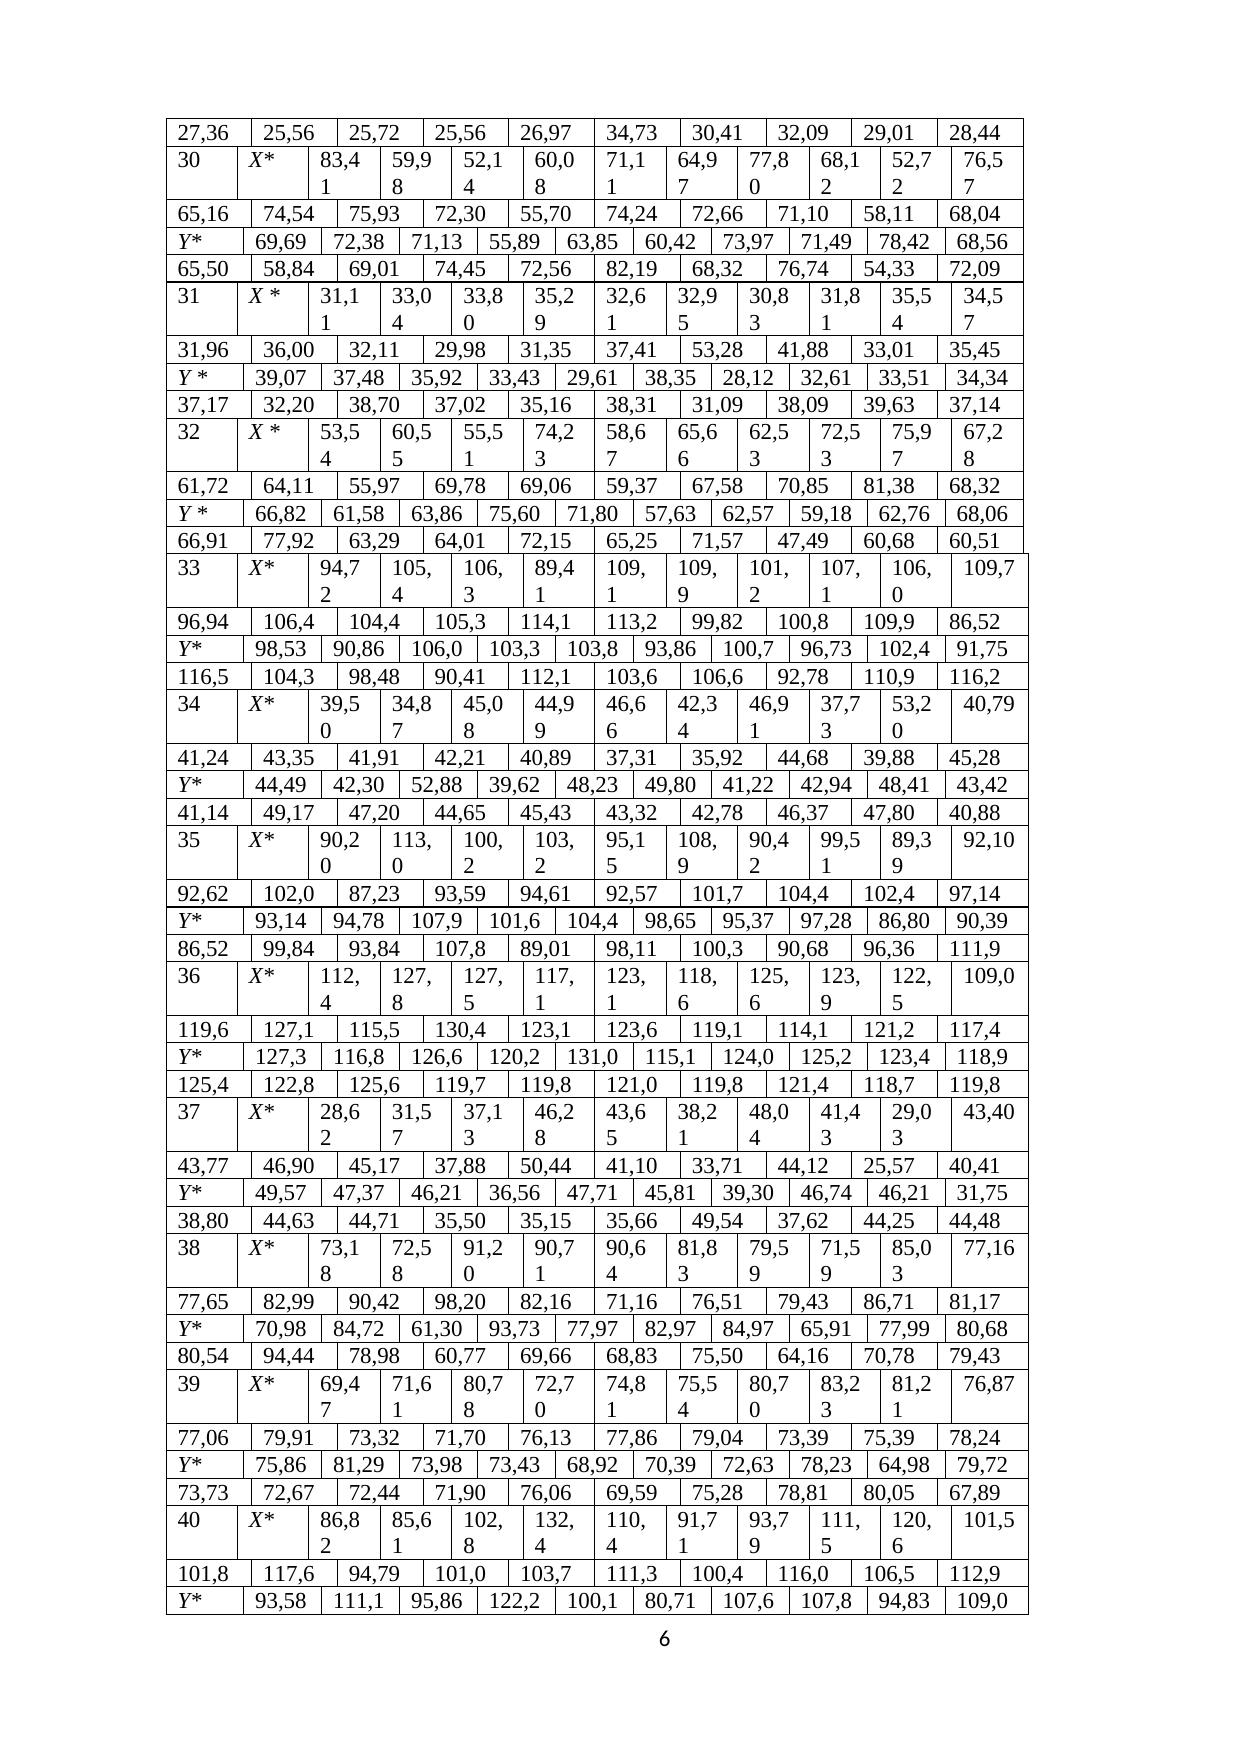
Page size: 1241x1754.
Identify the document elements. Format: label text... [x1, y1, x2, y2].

table_cell 80,54 [167, 1343, 251, 1369]
table_cell 49,17 [252, 799, 337, 825]
table_cell 48,04 [738, 1098, 809, 1151]
table_cell 70,85 [767, 472, 851, 498]
table_cell 91,75 [946, 636, 1028, 662]
table_cell 26,97 [509, 119, 594, 146]
table_cell 90,64 [595, 1234, 666, 1287]
table_cell 71,49 [790, 228, 867, 254]
table_cell 72,58 [381, 1234, 451, 1287]
table_cell 86,82 [309, 1506, 380, 1559]
table_cell 73,98 [400, 1451, 477, 1477]
table_cell 71,10 [767, 200, 851, 227]
table_cell 75,60 [478, 500, 555, 526]
table_cell 81,38 [852, 472, 937, 498]
table_cell X* [238, 962, 308, 1015]
table_cell 32,95 [667, 283, 737, 335]
table_cell 78,42 [868, 228, 945, 254]
table_cell 39,30 [712, 1179, 789, 1206]
table_cell 52,88 [400, 771, 477, 798]
table_cell 90,39 [946, 908, 1028, 934]
table_cell 122,8 [252, 1071, 337, 1097]
table_cell 77,16 [952, 1234, 1028, 1287]
table_cell 59,37 [595, 472, 680, 498]
table_cell 33,04 [381, 283, 451, 335]
table_cell 110,9 [852, 663, 937, 689]
table_cell 64,11 [252, 472, 337, 498]
table_cell 122,5 [881, 962, 951, 1015]
table_cell 46,90 [252, 1152, 337, 1178]
table_cell X* [238, 1506, 308, 1559]
table_cell 106,0 [400, 636, 477, 662]
table_cell 96,73 [790, 636, 867, 662]
table_cell 126,6 [400, 1043, 477, 1070]
table_cell 48,41 [868, 771, 945, 798]
table_cell 101,2 [738, 554, 809, 607]
table_cell 68,32 [938, 472, 1023, 498]
table_cell 83,23 [810, 1370, 880, 1423]
table_cell 73,43 [478, 1451, 555, 1477]
table_cell 74,45 [424, 255, 508, 281]
table_cell 72,44 [338, 1479, 423, 1505]
table_cell 77,06 [167, 1424, 251, 1450]
table_cell 72,67 [252, 1479, 337, 1505]
table_cell 80,70 [738, 1370, 809, 1423]
table_cell 25,56 [424, 119, 508, 146]
table_cell 109,9 [852, 608, 937, 634]
table_cell 111,3 [595, 1560, 680, 1586]
table_cell Y* [167, 1451, 243, 1477]
table_cell 47,71 [556, 1179, 633, 1206]
table_cell 33,01 [852, 336, 937, 363]
table_cell 43,32 [595, 799, 680, 825]
table_cell 32,11 [338, 336, 423, 363]
table_cell 59,18 [790, 500, 867, 526]
table_cell 74,81 [595, 1370, 666, 1423]
table_cell 66,91 [167, 527, 251, 553]
table_cell 76,57 [952, 147, 1023, 199]
table_cell 44,99 [524, 690, 594, 743]
table_cell 41,14 [167, 799, 251, 825]
table_cell 60,51 [938, 527, 1023, 553]
table_cell 53,20 [881, 690, 951, 743]
table_cell 69,66 [509, 1343, 594, 1369]
table_cell Y* [167, 1179, 243, 1206]
table_cell 33,51 [868, 364, 945, 390]
table_cell 84,97 [712, 1315, 789, 1342]
table_cell 119,1 [681, 1016, 766, 1042]
table_cell 35,92 [681, 744, 766, 770]
table_cell 71,57 [681, 527, 766, 553]
table_cell 123,9 [810, 962, 880, 1015]
table_cell 54,33 [852, 255, 937, 281]
table_cell 59,98 [381, 147, 451, 199]
table_cell 34 [167, 690, 237, 743]
table_cell 30,83 [738, 283, 809, 335]
table_cell 100,3 [681, 935, 766, 961]
table_cell 39,62 [478, 771, 555, 798]
table_cell 70,78 [852, 1343, 937, 1369]
table_cell 63,85 [556, 228, 633, 254]
table_cell 53,28 [681, 336, 766, 363]
table_cell 125,6 [338, 1071, 423, 1097]
table_cell 130,4 [424, 1016, 508, 1042]
table_cell 47,20 [338, 799, 423, 825]
table_cell 77,80 [738, 147, 809, 199]
table_cell 57,63 [634, 500, 711, 526]
table_cell 82,97 [634, 1315, 711, 1342]
table_cell 74,24 [595, 200, 680, 227]
table_cell 34,57 [952, 283, 1023, 335]
table_cell 72,15 [509, 527, 594, 553]
table_cell 106,5 [852, 1560, 937, 1586]
table_cell 109,9 [667, 554, 737, 607]
table_cell 94,44 [252, 1343, 337, 1369]
table_cell 66,82 [244, 500, 321, 526]
table_cell 33,71 [681, 1152, 766, 1178]
table_cell 98,20 [424, 1288, 508, 1314]
table_cell 65,66 [667, 419, 737, 471]
table_cell 76,13 [509, 1424, 594, 1450]
table_cell 35 [167, 826, 237, 879]
table_cell 72,66 [681, 200, 766, 227]
table_cell 72,09 [938, 255, 1023, 281]
table_cell 74,54 [252, 200, 337, 227]
table_cell 36,56 [478, 1179, 555, 1206]
table_cell 80,78 [452, 1370, 523, 1423]
table_cell 45,28 [938, 744, 1028, 770]
table_cell 109,7 [952, 554, 1028, 607]
table_cell 60,77 [424, 1343, 508, 1369]
table_cell 71,11 [595, 147, 666, 199]
table_cell 100,4 [681, 1560, 766, 1586]
table_cell 68,12 [810, 147, 880, 199]
table_cell 41,10 [595, 1152, 680, 1178]
table_cell 40,79 [952, 690, 1028, 743]
table_cell 72,30 [424, 200, 508, 227]
table_cell 72,63 [712, 1451, 789, 1477]
table_cell Y* [167, 1315, 243, 1342]
table_cell 114,1 [767, 1016, 851, 1042]
table_cell 81,17 [938, 1288, 1028, 1314]
table_cell 117,4 [938, 1016, 1028, 1042]
table_cell 58,11 [852, 200, 937, 227]
table_cell 74,23 [524, 419, 594, 471]
table_cell 86,52 [938, 608, 1028, 634]
table_cell 106,4 [252, 608, 337, 634]
table_cell 28,62 [309, 1098, 380, 1151]
table_cell 33,43 [478, 364, 555, 390]
table_cell 71,59 [810, 1234, 880, 1287]
table_cell 100,1 [556, 1587, 633, 1613]
table_cell 107,6 [712, 1587, 789, 1613]
table_cell 43,40 [952, 1098, 1028, 1151]
table_cell 71,90 [424, 1479, 508, 1505]
table_cell 103,7 [509, 1560, 594, 1586]
table_cell 101,6 [478, 908, 555, 934]
table_cell Y * [167, 364, 243, 390]
table_cell 45,08 [452, 690, 523, 743]
table_cell 107,8 [424, 935, 508, 961]
table_cell 37,48 [322, 364, 399, 390]
table_cell 31,57 [381, 1098, 451, 1151]
table_cell 65,25 [595, 527, 680, 553]
table_cell 118,9 [946, 1043, 1028, 1070]
table_cell Y* [167, 228, 243, 254]
table_cell 103,8 [556, 636, 633, 662]
table_cell 73,18 [309, 1234, 380, 1287]
table_cell 31,09 [681, 391, 766, 417]
table_cell 112,9 [938, 1560, 1028, 1586]
table_cell 106,6 [681, 663, 766, 689]
table_cell 77,92 [252, 527, 337, 553]
table_cell 37,13 [452, 1098, 523, 1151]
table_cell 52,72 [881, 147, 951, 199]
table_cell 35,15 [509, 1207, 594, 1233]
table_cell X * [238, 419, 308, 471]
table_cell 127,5 [452, 962, 523, 1015]
table_cell 65,50 [167, 255, 251, 281]
table_cell 79,91 [252, 1424, 337, 1450]
table_cell 91,71 [667, 1506, 737, 1559]
table_cell 81,29 [322, 1451, 399, 1477]
table_cell 99,82 [681, 608, 766, 634]
table_cell 71,70 [424, 1424, 508, 1450]
table_cell 71,16 [595, 1288, 680, 1314]
table_cell 44,48 [938, 1207, 1028, 1233]
table_cell 98,48 [338, 663, 423, 689]
table_cell 96,94 [167, 608, 251, 634]
table_cell 41,91 [338, 744, 423, 770]
table_cell 31,11 [309, 283, 380, 335]
table_cell 76,74 [767, 255, 851, 281]
table_cell 86,52 [167, 935, 251, 961]
table_cell 127,8 [381, 962, 451, 1015]
table_cell 49,57 [244, 1179, 321, 1206]
table_cell 76,06 [509, 1479, 594, 1505]
table_cell 41,24 [167, 744, 251, 770]
table_cell 35,16 [509, 391, 594, 417]
table_cell 90,20 [309, 826, 380, 879]
table_cell 103,2 [524, 826, 594, 879]
table_cell 100,8 [767, 608, 851, 634]
table_cell 62,76 [868, 500, 945, 526]
table_cell 58,67 [595, 419, 666, 471]
table_cell X* [238, 1370, 308, 1423]
table_cell 111,9 [938, 935, 1028, 961]
table_cell 61,30 [400, 1315, 477, 1342]
table_cell 38,09 [767, 391, 851, 417]
table_cell 80,68 [946, 1315, 1028, 1342]
table_cell 107,9 [400, 908, 477, 934]
table_cell 119,6 [167, 1016, 251, 1042]
table_cell 29,03 [881, 1098, 951, 1151]
table_cell 38,21 [667, 1098, 737, 1151]
table_cell 111,5 [810, 1506, 880, 1559]
table_cell 123,1 [595, 962, 666, 1015]
table_cell 78,23 [790, 1451, 867, 1477]
table_cell 45,17 [338, 1152, 423, 1178]
table_cell 118,7 [852, 1071, 937, 1097]
table_cell 71,61 [381, 1370, 451, 1423]
table_cell 62,53 [738, 419, 809, 471]
table_cell 119,8 [509, 1071, 594, 1097]
table_cell 67,89 [938, 1479, 1028, 1505]
table_cell 64,97 [667, 147, 737, 199]
table_cell X* [238, 690, 308, 743]
table_cell 40,89 [509, 744, 594, 770]
table_cell 44,65 [424, 799, 508, 825]
table_cell 62,57 [712, 500, 789, 526]
table_cell 78,98 [338, 1343, 423, 1369]
table_cell 90,42 [738, 826, 809, 879]
table_cell 127,3 [244, 1043, 321, 1070]
table_cell 114,1 [509, 608, 594, 634]
table_cell 37,62 [767, 1207, 851, 1233]
table_cell 104,4 [338, 608, 423, 634]
table_cell 94,79 [338, 1560, 423, 1586]
table_cell 120,6 [881, 1506, 951, 1559]
table_cell 102,8 [452, 1506, 523, 1559]
table_cell 73,32 [338, 1424, 423, 1450]
table_cell 34,34 [946, 364, 1023, 390]
table_cell 69,78 [424, 472, 508, 498]
table_cell 116,8 [322, 1043, 399, 1070]
table_cell 119,8 [938, 1071, 1028, 1097]
table_cell 76,51 [681, 1288, 766, 1314]
table_cell 125,6 [738, 962, 809, 1015]
table_cell 84,72 [322, 1315, 399, 1342]
table_cell 95,37 [712, 908, 789, 934]
table_cell 33 [167, 554, 237, 607]
table_cell 45,81 [634, 1179, 711, 1206]
table_cell 97,28 [790, 908, 867, 934]
table_cell 79,43 [938, 1343, 1028, 1369]
table_cell 31,35 [509, 336, 594, 363]
table_cell 37,73 [810, 690, 880, 743]
table_cell Y* [167, 1043, 243, 1070]
table_cell 29,01 [852, 119, 937, 146]
table_cell 32,61 [790, 364, 867, 390]
table_cell 46,91 [738, 690, 809, 743]
table_cell 90,86 [322, 636, 399, 662]
table_cell 28,12 [712, 364, 789, 390]
table_cell 100,2 [452, 826, 523, 879]
table_cell 90,68 [767, 935, 851, 961]
table_cell 92,10 [952, 826, 1028, 879]
table_cell X* [238, 147, 308, 199]
table_cell 44,25 [852, 1207, 937, 1233]
table_cell 30 [167, 147, 237, 199]
table_cell 78,24 [938, 1424, 1028, 1450]
table_cell 94,78 [322, 908, 399, 934]
table_cell 123,4 [868, 1043, 945, 1070]
table_cell Y* [167, 636, 243, 662]
table_cell 117,6 [252, 1560, 337, 1586]
table_cell 42,21 [424, 744, 508, 770]
table_cell 93,73 [478, 1315, 555, 1342]
table_cell 68,04 [938, 200, 1023, 227]
table_cell 75,28 [681, 1479, 766, 1505]
table_cell 121,4 [767, 1071, 851, 1097]
table_cell 104,3 [252, 663, 337, 689]
table_cell 72,38 [322, 228, 399, 254]
table_cell 70,39 [634, 1451, 711, 1477]
table_cell 98,65 [634, 908, 711, 934]
table_cell 47,49 [767, 527, 851, 553]
table_cell 37,41 [595, 336, 680, 363]
table_cell 78,81 [767, 1479, 851, 1505]
table_cell 68,83 [595, 1343, 680, 1369]
table_cell 106,3 [452, 554, 523, 607]
table_cell 68,06 [946, 500, 1023, 526]
table_cell 75,54 [667, 1370, 737, 1423]
table_cell 98,11 [595, 935, 680, 961]
table_cell 67,28 [952, 419, 1023, 471]
table_cell 109,0 [946, 1587, 1028, 1613]
table_cell 67,58 [681, 472, 766, 498]
table_cell 37,14 [938, 391, 1023, 417]
table_cell 117,1 [524, 962, 594, 1015]
table_cell 93,79 [738, 1506, 809, 1559]
table_cell 40 [167, 1506, 237, 1559]
table_cell 55,97 [338, 472, 423, 498]
table_cell 92,57 [595, 880, 680, 906]
table_cell Y* [167, 908, 243, 934]
table_cell 132,4 [524, 1506, 594, 1559]
table_cell 93,14 [244, 908, 321, 934]
table_cell 87,23 [338, 880, 423, 906]
table_cell 65,91 [790, 1315, 867, 1342]
table_cell 53,54 [309, 419, 380, 471]
table_cell 46,21 [868, 1179, 945, 1206]
table_cell 105,4 [381, 554, 451, 607]
table_cell 80,05 [852, 1479, 937, 1505]
table_cell 45,43 [509, 799, 594, 825]
table_cell 35,92 [400, 364, 477, 390]
table_cell 44,71 [338, 1207, 423, 1233]
table_cell 112,1 [509, 663, 594, 689]
table_cell 60,08 [524, 147, 594, 199]
table_cell 48,23 [556, 771, 633, 798]
table_cell 98,53 [244, 636, 321, 662]
table_cell 25,57 [852, 1152, 937, 1178]
table_cell 38,70 [338, 391, 423, 417]
table_cell 38,80 [167, 1207, 251, 1233]
table_cell 116,2 [938, 663, 1028, 689]
table_cell 93,58 [244, 1587, 321, 1613]
table_cell 116,0 [767, 1560, 851, 1586]
table_cell 95,86 [400, 1587, 477, 1613]
table_cell 99,51 [810, 826, 880, 879]
table_cell 32,61 [595, 283, 666, 335]
table_cell 46,21 [400, 1179, 477, 1206]
table_cell 82,99 [252, 1288, 337, 1314]
table_cell 89,39 [881, 826, 951, 879]
table_cell 123,1 [509, 1016, 594, 1042]
table_cell 46,66 [595, 690, 666, 743]
table_cell 35,54 [881, 283, 951, 335]
table_cell X* [238, 554, 308, 607]
table_cell 94,72 [309, 554, 380, 607]
table_cell 37,17 [167, 391, 251, 417]
table_cell X* [238, 826, 308, 879]
table_cell 36 [167, 962, 237, 1015]
table_cell 63,86 [400, 500, 477, 526]
table_cell 25,56 [252, 119, 337, 146]
table_cell 64,98 [868, 1451, 945, 1477]
table_cell 46,28 [524, 1098, 594, 1151]
table_cell 60,42 [634, 228, 711, 254]
table_cell 42,30 [322, 771, 399, 798]
table_cell 89,41 [524, 554, 594, 607]
table_cell 31,81 [810, 283, 880, 335]
table_cell 75,97 [881, 419, 951, 471]
table_cell 75,93 [338, 200, 423, 227]
table_cell 107,8 [790, 1587, 867, 1613]
table_cell 116,5 [167, 663, 251, 689]
table_cell 39,63 [852, 391, 937, 417]
table_cell 61,72 [167, 472, 251, 498]
table_cell 28,44 [938, 119, 1023, 146]
table_cell 115,5 [338, 1016, 423, 1042]
table_cell Y * [167, 500, 243, 526]
table_cell 125,2 [790, 1043, 867, 1070]
table_cell 55,70 [509, 200, 594, 227]
table_cell 32,20 [252, 391, 337, 417]
table_cell 43,35 [252, 744, 337, 770]
table_cell 90,41 [424, 663, 508, 689]
table_cell 109,1 [595, 554, 666, 607]
table_cell 113,2 [595, 608, 680, 634]
table_cell 72,70 [524, 1370, 594, 1423]
table_cell 79,43 [767, 1288, 851, 1314]
table_cell 127,1 [252, 1016, 337, 1042]
table_cell 40,41 [938, 1152, 1028, 1178]
table_cell 119,7 [424, 1071, 508, 1097]
table_cell 35,45 [938, 336, 1023, 363]
table_cell 72,56 [509, 255, 594, 281]
table_cell 122,2 [478, 1587, 555, 1613]
table_cell 37 [167, 1098, 237, 1151]
table_cell 43,42 [946, 771, 1028, 798]
table_cell 68,92 [556, 1451, 633, 1477]
table_cell 25,72 [338, 119, 423, 146]
table_cell 58,84 [252, 255, 337, 281]
table_cell 103,3 [478, 636, 555, 662]
table_cell 102,0 [252, 880, 337, 906]
table_cell 83,41 [309, 147, 380, 199]
table_cell 81,83 [667, 1234, 737, 1287]
table_cell 30,41 [681, 119, 766, 146]
table_cell 81,21 [881, 1370, 951, 1423]
table_cell 120,2 [478, 1043, 555, 1070]
table_cell 52,14 [452, 147, 523, 199]
table_cell 50,44 [509, 1152, 594, 1178]
table_cell 90,42 [338, 1288, 423, 1314]
table_cell 100,7 [712, 636, 789, 662]
table_cell 97,14 [938, 880, 1028, 906]
table_cell X * [238, 283, 308, 335]
table_cell 71,80 [556, 500, 633, 526]
table_cell 92,78 [767, 663, 851, 689]
table_cell 82,16 [509, 1288, 594, 1314]
table_cell 80,71 [634, 1587, 711, 1613]
table_cell 44,63 [252, 1207, 337, 1233]
table_cell 121,2 [852, 1016, 937, 1042]
table_cell 42,34 [667, 690, 737, 743]
table_cell 42,78 [681, 799, 766, 825]
table_cell 77,97 [556, 1315, 633, 1342]
table_cell 65,16 [167, 200, 251, 227]
table_cell 73,97 [712, 228, 789, 254]
table_cell 69,69 [244, 228, 321, 254]
table_cell 35,66 [595, 1207, 680, 1233]
table_cell 91,20 [452, 1234, 523, 1287]
table_cell 85,03 [881, 1234, 951, 1287]
table_cell 105,3 [424, 608, 508, 634]
table_cell 44,68 [767, 744, 851, 770]
table_cell 101,7 [681, 880, 766, 906]
table_cell 124,0 [712, 1043, 789, 1070]
table_cell 61,58 [322, 500, 399, 526]
table_cell 64,16 [767, 1343, 851, 1369]
table_cell 35,29 [524, 283, 594, 335]
table_cell 39,07 [244, 364, 321, 390]
table_cell 77,86 [595, 1424, 680, 1450]
table_cell 111,1 [322, 1587, 399, 1613]
table_cell 36,00 [252, 336, 337, 363]
table_cell 34,87 [381, 690, 451, 743]
table_cell 43,77 [167, 1152, 251, 1178]
table_cell 118,6 [667, 962, 737, 1015]
table_cell 85,61 [381, 1506, 451, 1559]
table_cell 60,55 [381, 419, 451, 471]
table_cell 68,32 [681, 255, 766, 281]
table_cell 55,89 [478, 228, 555, 254]
table_cell 47,37 [322, 1179, 399, 1206]
table_cell 123,6 [595, 1016, 680, 1042]
table_cell 38,31 [595, 391, 680, 417]
table_cell 102,4 [868, 636, 945, 662]
table_cell 89,01 [509, 935, 594, 961]
table_cell 115,1 [634, 1043, 711, 1070]
table_cell 101,8 [167, 1560, 251, 1586]
table_cell 46,74 [790, 1179, 867, 1206]
table_cell 79,72 [946, 1451, 1028, 1477]
table_cell 94,83 [868, 1587, 945, 1613]
table_cell 125,4 [167, 1071, 251, 1097]
table_cell 72,53 [810, 419, 880, 471]
table_cell 40,88 [938, 799, 1028, 825]
table_cell 64,01 [424, 527, 508, 553]
table_cell 43,65 [595, 1098, 666, 1151]
table_cell Y* [167, 771, 243, 798]
table_cell 69,01 [338, 255, 423, 281]
table_cell 94,61 [509, 880, 594, 906]
table_cell 119,8 [681, 1071, 766, 1097]
table_cell 44,49 [244, 771, 321, 798]
table_cell 93,86 [634, 636, 711, 662]
table_cell 77,65 [167, 1288, 251, 1314]
table_cell 77,99 [868, 1315, 945, 1342]
table_cell 112,4 [309, 962, 380, 1015]
table_cell Y* [167, 1587, 243, 1613]
table_cell 71,13 [400, 228, 477, 254]
table_cell 29,98 [424, 336, 508, 363]
table_cell 104,4 [556, 908, 633, 934]
table_cell 76,87 [952, 1370, 1028, 1423]
table_cell 121,0 [595, 1071, 680, 1097]
table_cell 103,6 [595, 663, 680, 689]
table_cell 86,71 [852, 1288, 937, 1314]
table_cell 46,37 [767, 799, 851, 825]
table_cell 101,0 [424, 1560, 508, 1586]
table_cell 37,02 [424, 391, 508, 417]
table_cell 38 [167, 1234, 237, 1287]
table_cell X* [238, 1098, 308, 1151]
table_cell 49,54 [681, 1207, 766, 1233]
table_cell 106,0 [881, 554, 951, 607]
table_cell 79,04 [681, 1424, 766, 1450]
table_cell 39 [167, 1370, 237, 1423]
table_cell 108,9 [667, 826, 737, 879]
table_cell 39,88 [852, 744, 937, 770]
table_cell 93,59 [424, 880, 508, 906]
table_cell 31,75 [946, 1179, 1028, 1206]
table_cell 73,73 [167, 1479, 251, 1505]
table_cell 41,43 [810, 1098, 880, 1151]
table_cell 69,59 [595, 1479, 680, 1505]
table_cell 69,47 [309, 1370, 380, 1423]
table_cell 38,35 [634, 364, 711, 390]
table_cell 60,68 [852, 527, 937, 553]
table_cell 37,88 [424, 1152, 508, 1178]
table_cell 41,22 [712, 771, 789, 798]
table_cell 42,94 [790, 771, 867, 798]
table_cell 109,0 [952, 962, 1028, 1015]
table_cell 107,1 [810, 554, 880, 607]
table_cell 55,51 [452, 419, 523, 471]
table_cell 44,12 [767, 1152, 851, 1178]
table_cell 99,84 [252, 935, 337, 961]
table_cell 75,39 [852, 1424, 937, 1450]
table_cell 92,62 [167, 880, 251, 906]
table_cell 70,98 [244, 1315, 321, 1342]
table_cell 96,36 [852, 935, 937, 961]
table_cell 95,15 [595, 826, 666, 879]
table_cell 32 [167, 419, 237, 471]
table_cell 69,06 [509, 472, 594, 498]
table_cell 104,4 [767, 880, 851, 906]
table_cell 90,71 [524, 1234, 594, 1287]
table_cell 86,80 [868, 908, 945, 934]
table_cell 63,29 [338, 527, 423, 553]
table_cell 35,50 [424, 1207, 508, 1233]
table_cell 31,96 [167, 336, 251, 363]
table_cell 102,4 [852, 880, 937, 906]
table_cell 75,50 [681, 1343, 766, 1369]
table_cell 47,80 [852, 799, 937, 825]
table_cell 93,84 [338, 935, 423, 961]
table_cell 33,80 [452, 283, 523, 335]
table_cell 31 [167, 283, 237, 335]
table_cell 110,4 [595, 1506, 666, 1559]
table_cell 37,31 [595, 744, 680, 770]
table_cell 101,5 [952, 1506, 1028, 1559]
table_cell 34,73 [595, 119, 680, 146]
table_cell 29,61 [556, 364, 633, 390]
table_cell 73,39 [767, 1424, 851, 1450]
table_cell 75,86 [244, 1451, 321, 1477]
table_cell 49,80 [634, 771, 711, 798]
table_cell 82,19 [595, 255, 680, 281]
table_cell 41,88 [767, 336, 851, 363]
table_cell 32,09 [767, 119, 851, 146]
table_cell 27,36 [167, 119, 251, 146]
table_cell 79,59 [738, 1234, 809, 1287]
table_cell X* [238, 1234, 308, 1287]
table_cell 68,56 [946, 228, 1023, 254]
table_cell 131,0 [556, 1043, 633, 1070]
table_cell 113,0 [381, 826, 451, 879]
table_cell 39,50 [309, 690, 380, 743]
